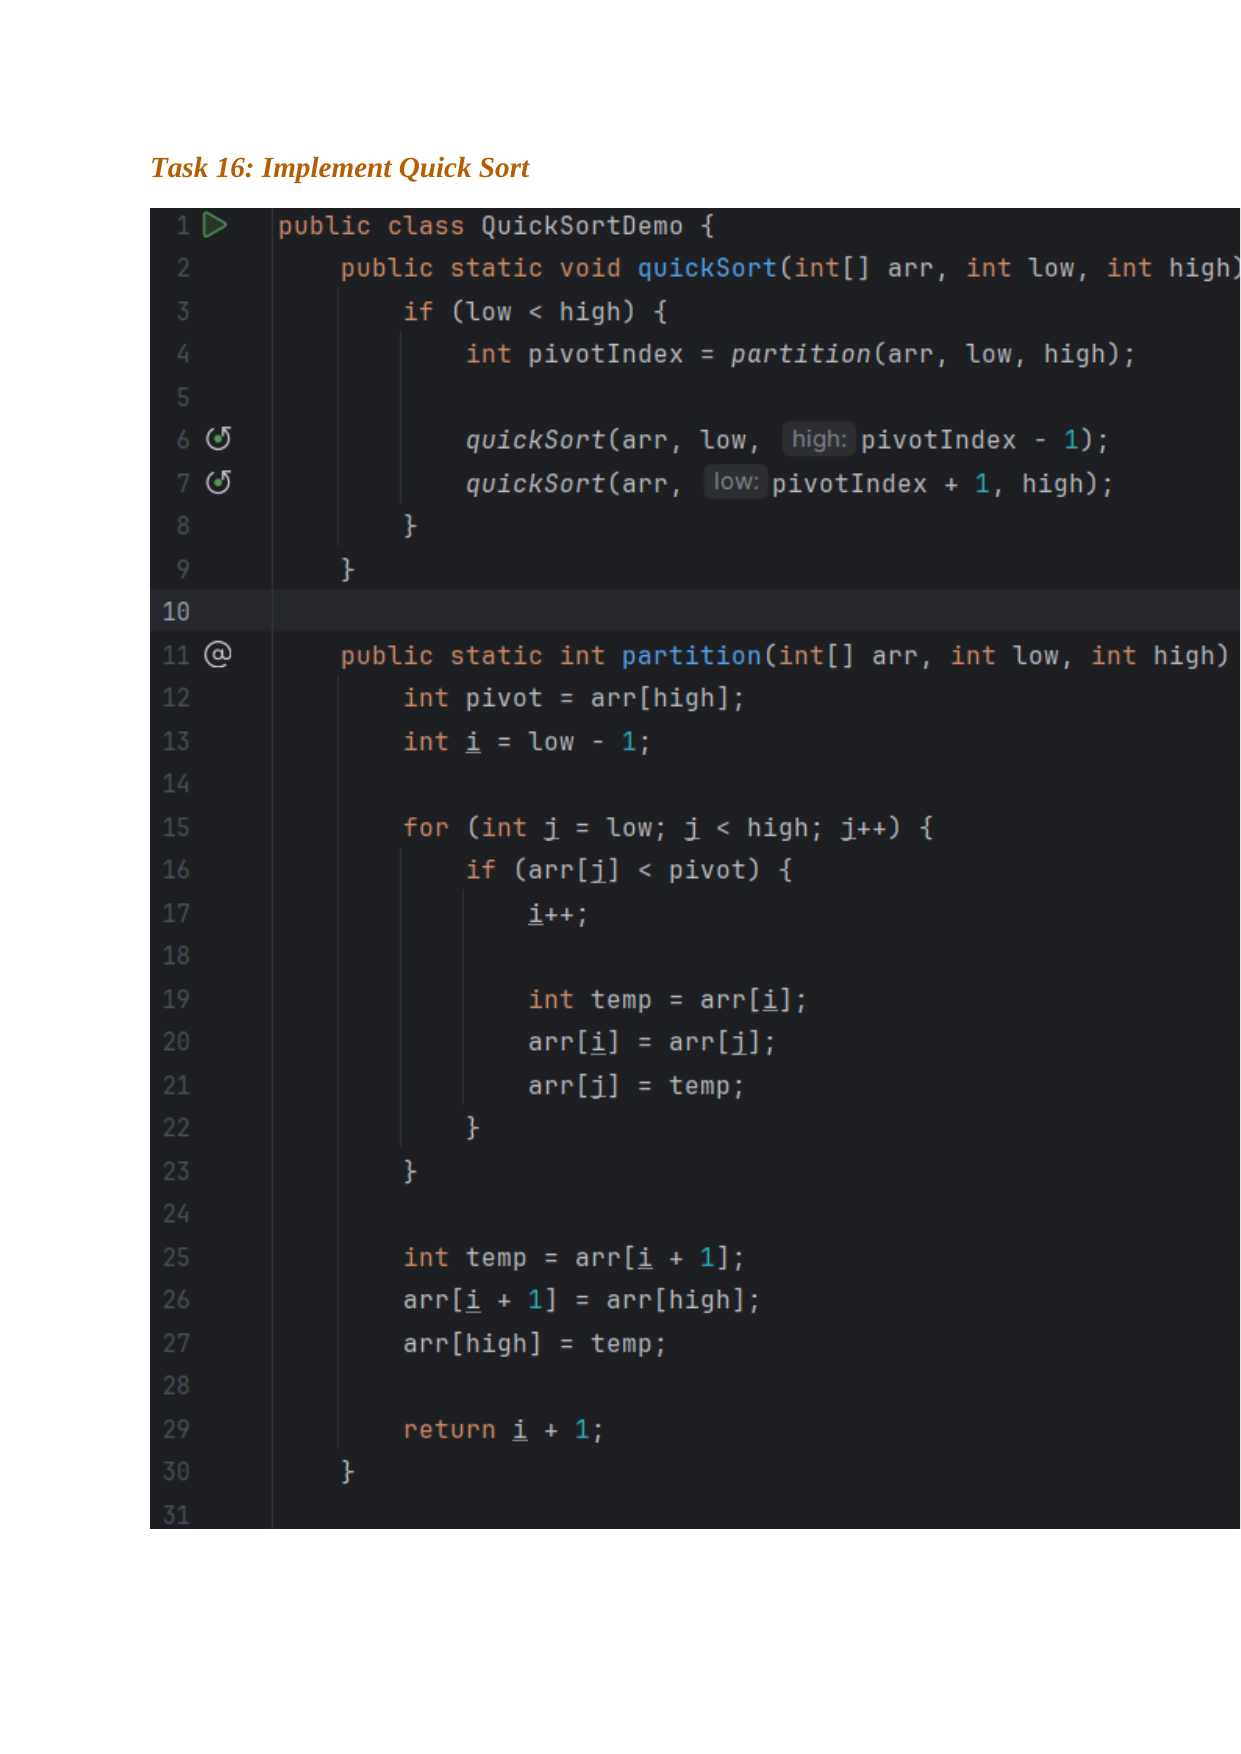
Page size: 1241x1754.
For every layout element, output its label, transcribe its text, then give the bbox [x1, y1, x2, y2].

picture [150, 208, 1241, 1529]
subtitle Task 16: Implement Quick Sort [150, 150, 1090, 183]
